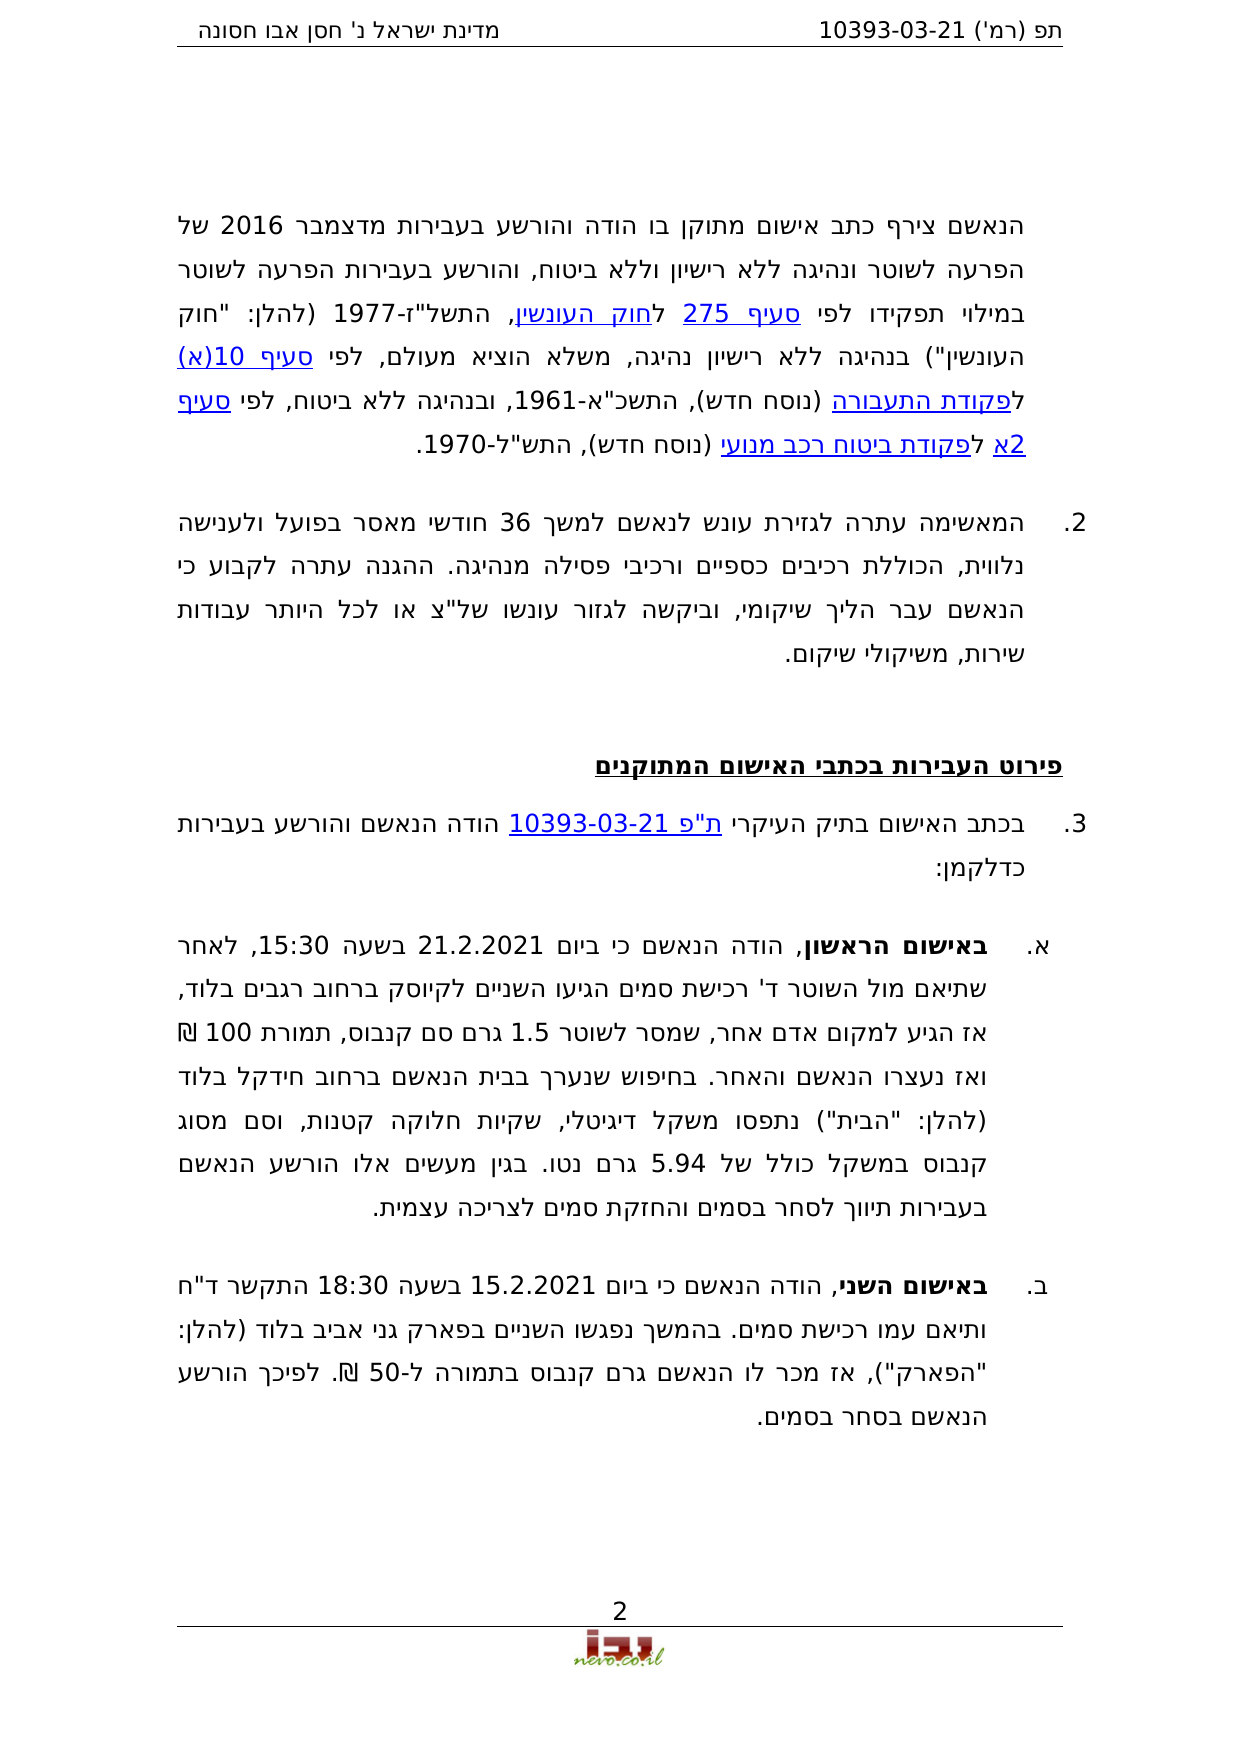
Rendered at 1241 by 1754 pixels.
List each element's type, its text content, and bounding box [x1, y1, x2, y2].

list באישום הראשון, הודה הנאשם כי ביום 21.2.2021 בשעה 15:30, לאחר שתיאם מול השוטר ד' רכישת סמים הגיעו השניים לקיוסק ברחוב רגבים בלוד, אז הגיע למקום אדם אחר, שמסר לשוטר 1.5 גרם סם קנבוס, תמורת 100 ₪ ואז נעצרו הנאשם והאחר. בחיפוש שנערך בבית הנאשם ברחוב חידקל בלוד (להלן: "הבית") נתפסו משקל דיגיטלי, שקיות חלוקה קטנות, וסם מסוג קנבוס במשקל כולל של 5.94 גרם נטו. בגין מעשים אלו הורשע הנאשם בעבירות תיווך לסחר בסמים והחזקת סמים לצריכה עצמית. [177, 931, 1026, 1222]
picture [574, 1629, 666, 1667]
list בכתב האישום בתיק העיקרי ת"פ 10393-03-21 הודה הנאשם והורשע בעבירות כדלקמן: [177, 809, 1063, 882]
list המאשימה עתרה לגזירת עונש לנאשם למשך 36 חודשי מאסר בפועל ולענישה נלווית, הכוללת רכיבים כספיים ורכיבי פסילה מנהיגה. ההגנה עתרה לקבוע כי הנאשם עבר הליך שיקומי, וביקשה לגזור עונשו של"צ או לכל היותר עבודות שירות, משיקולי שיקום. [177, 508, 1063, 668]
list באישום השני, הודה הנאשם כי ביום 15.2.2021 בשעה 18:30 התקשר ד"ח ותיאם עמו רכישת סמים. בהמשך נפגשו השניים בפארק גני אביב בלוד (להלן: "הפארק"), אז מכר לו הנאשם גרם קנבוס בתמורה ל-50 ₪. לפיכך הורשע הנאשם בסחר בסמים. [177, 1271, 1026, 1432]
list הנאשם צירף כתב אישום מתוקן בו הודה והורשע בעבירות מדצמבר 2016 של הפרעה לשוטר ונהיגה ללא רישיון וללא ביטוח, והורשע בעבירות הפרעה לשוטר במילוי תפקידו לפי סעיף 275 לחוק העונשין, התשל"ז-1977 (להלן: "חוק העונשין") בנהיגה ללא רישיון נהיגה, משלא הוציא מעולם, לפי סעיף 10(א) לפקודת התעבורה (נוסח חדש), התשכ"א-1961, ובנהיגה ללא ביטוח, לפי סעיף 2א לפקודת ביטוח רכב מנועי (נוסח חדש), התש"ל-1970. [177, 211, 1026, 459]
text פירוט העבירות בכתבי האישום המתוקנים [177, 751, 1063, 780]
